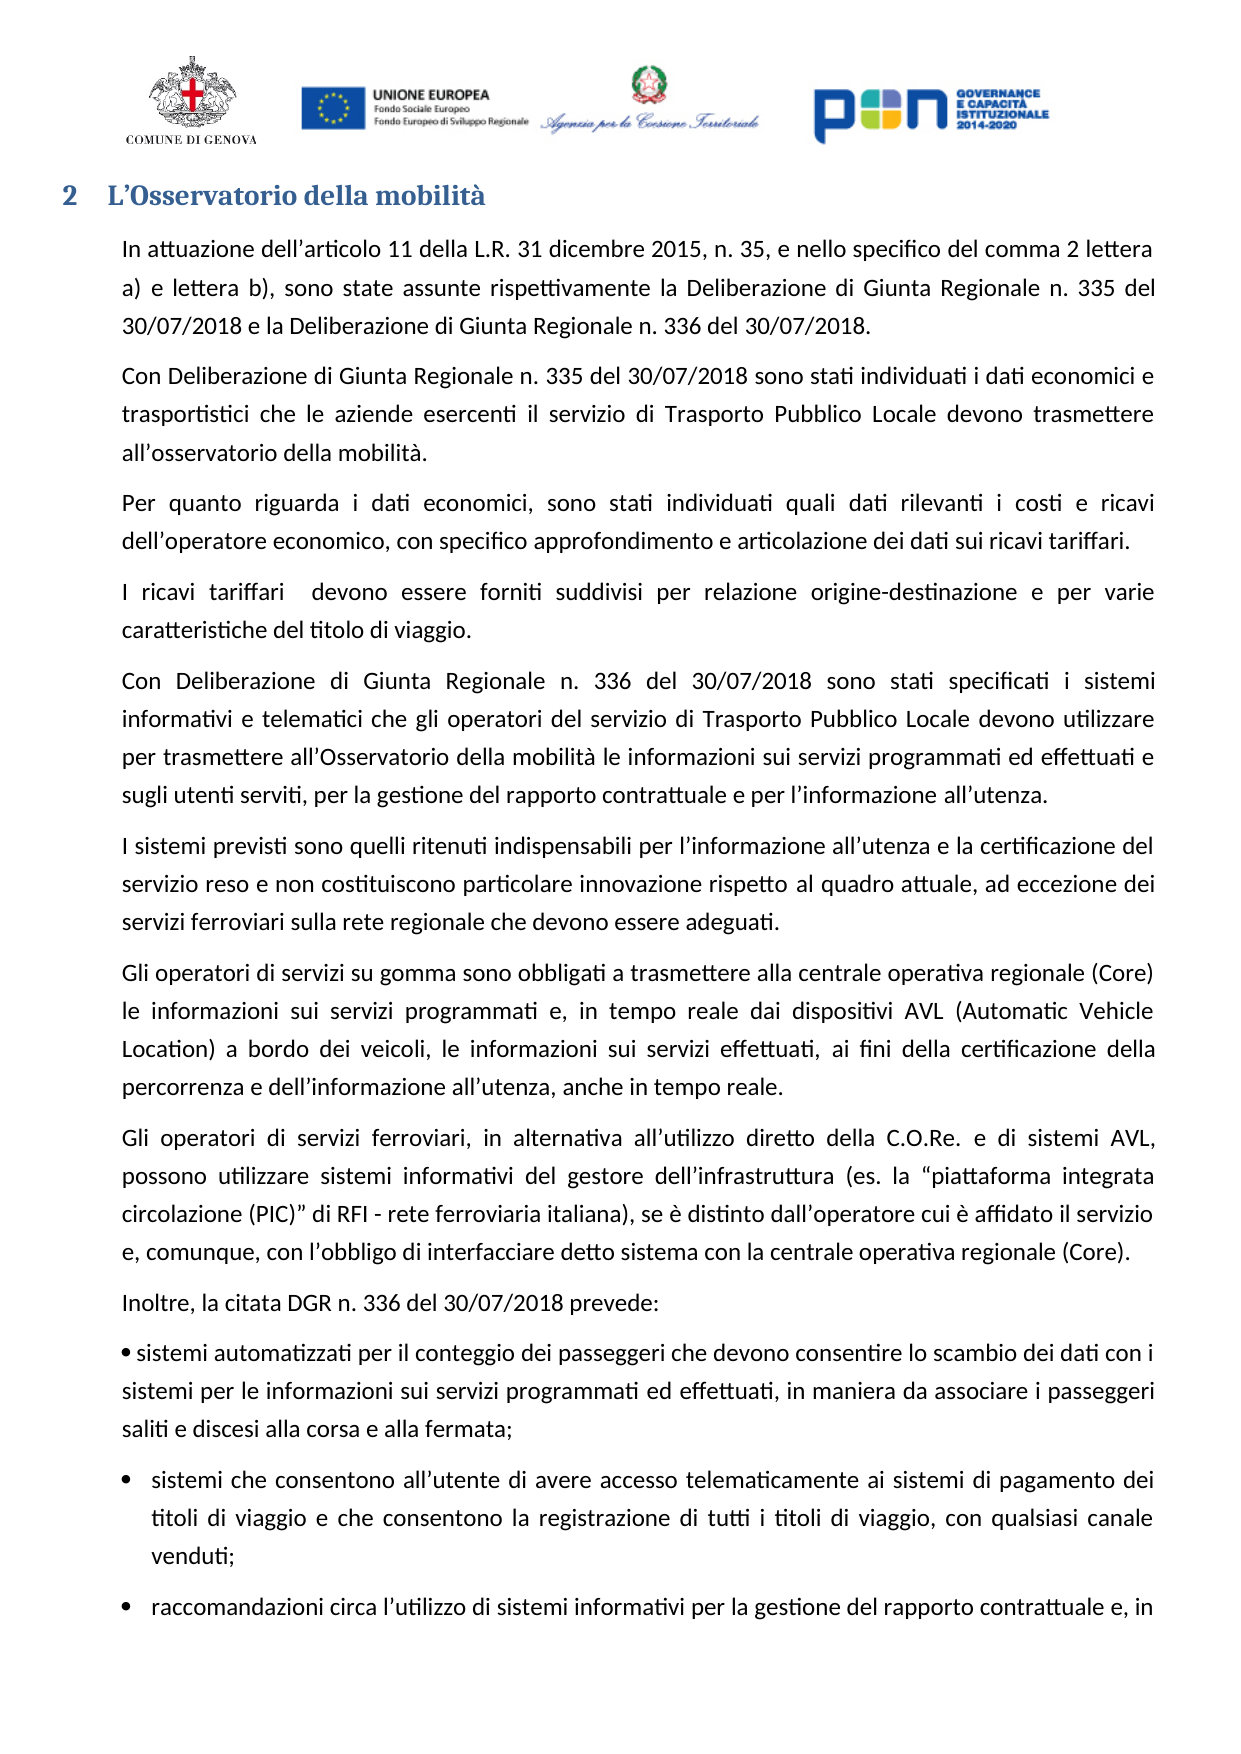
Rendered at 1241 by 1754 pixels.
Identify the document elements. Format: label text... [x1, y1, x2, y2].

text I ricavi tariffari devono essere forniti suddivisi per relazione origine-destinazione e per varie caratteristiche del titolo di viaggio. [122, 576, 1156, 645]
text Con Deliberazione di Giunta Regionale n. 335 del 30/07/2018 sono stati individuati i dati economici e trasportistici che le aziende esercenti il servizio di Trasporto Pubblico Locale devono trasmettere all’osservatorio della mobilità. [122, 360, 1156, 467]
text Inoltre, la citata DGR n. 336 del 30/07/2018 prevede: [122, 1287, 1156, 1317]
text I sistemi previsti sono quelli ritenuti indispensabili per l’informazione all’utenza e la certificazione del servizio reso e non costituiscono particolare innovazione rispetto al quadro attuale, ad eccezione dei servizi ferroviari sulla rete regionale che devono essere adeguati. [122, 830, 1156, 937]
text Con Deliberazione di Giunta Regionale n. 336 del 30/07/2018 sono stati specificati i sistemi informativi e telematici che gli operatori del servizio di Trasporto Pubblico Locale devono utilizzare per trasmettere all’Osservatorio della mobilità le informazioni sui servizi programmati ed effettuati e sugli utenti serviti, per la gestione del rapporto contrattuale e per l’informazione all’utenza. [122, 665, 1156, 810]
text Gli operatori di servizi su gomma sono obbligati a trasmettere alla centrale operativa regionale (Core) le informazioni sui servizi programmati e, in tempo reale dai dispositivi AVL (Automatic Vehicle Location) a bordo dei veicoli, le informazioni sui servizi effettuati, ai fini della certificazione della percorrenza e dell’informazione all’utenza, anche in tempo reale. [122, 957, 1156, 1102]
text Gli operatori di servizi ferroviari, in alternativa all’utilizzo diretto della C.O.Re. e di sistemi AVL, possono utilizzare sistemi informativi del gestore dell’infrastruttura (es. la “piattaforma integrata circolazione (PIC)” di RFI - rete ferroviaria italiana), se è distinto dall’operatore cui è affidato il servizio e, comunque, con l’obbligo di interfacciare detto sistema con la centrale operativa regionale (Core). [122, 1122, 1156, 1267]
text Per quanto riguarda i dati economici, sono stati individuati quali dati rilevanti i costi e ricavi dell’operatore economico, con specifico approfondimento e articolazione dei dati sui ricavi tariffari. [122, 487, 1156, 556]
list sistemi automatizzati per il conteggio dei passeggeri che devono consentire lo scambio dei dati con i sistemi per le informazioni sui servizi programmati ed effettuati, in maniera da associare i passeggeri saliti e discesi alla corsa e alla fermata; [122, 1337, 1156, 1444]
list sistemi che consentono all’utente di avere accesso telematicamente ai sistemi di pagamento dei titoli di viaggio e che consentono la registrazione di tutti i titoli di viaggio, con qualsiasi canale venduti; [122, 1464, 1156, 1571]
picture [126, 56, 257, 144]
picture [261, 56, 1073, 149]
subtitle L’Osservatorio della mobilità [62, 179, 1240, 213]
text In attuazione dell’articolo 11 della L.R. 31 dicembre 2015, n. 35, e nello specifico del comma 2 lettera a) e lettera b), sono state assunte rispettivamente la Deliberazione di Giunta Regionale n. 335 del 30/07/2018 e la Deliberazione di Giunta Regionale n. 336 del 30/07/2018. [122, 233, 1156, 340]
